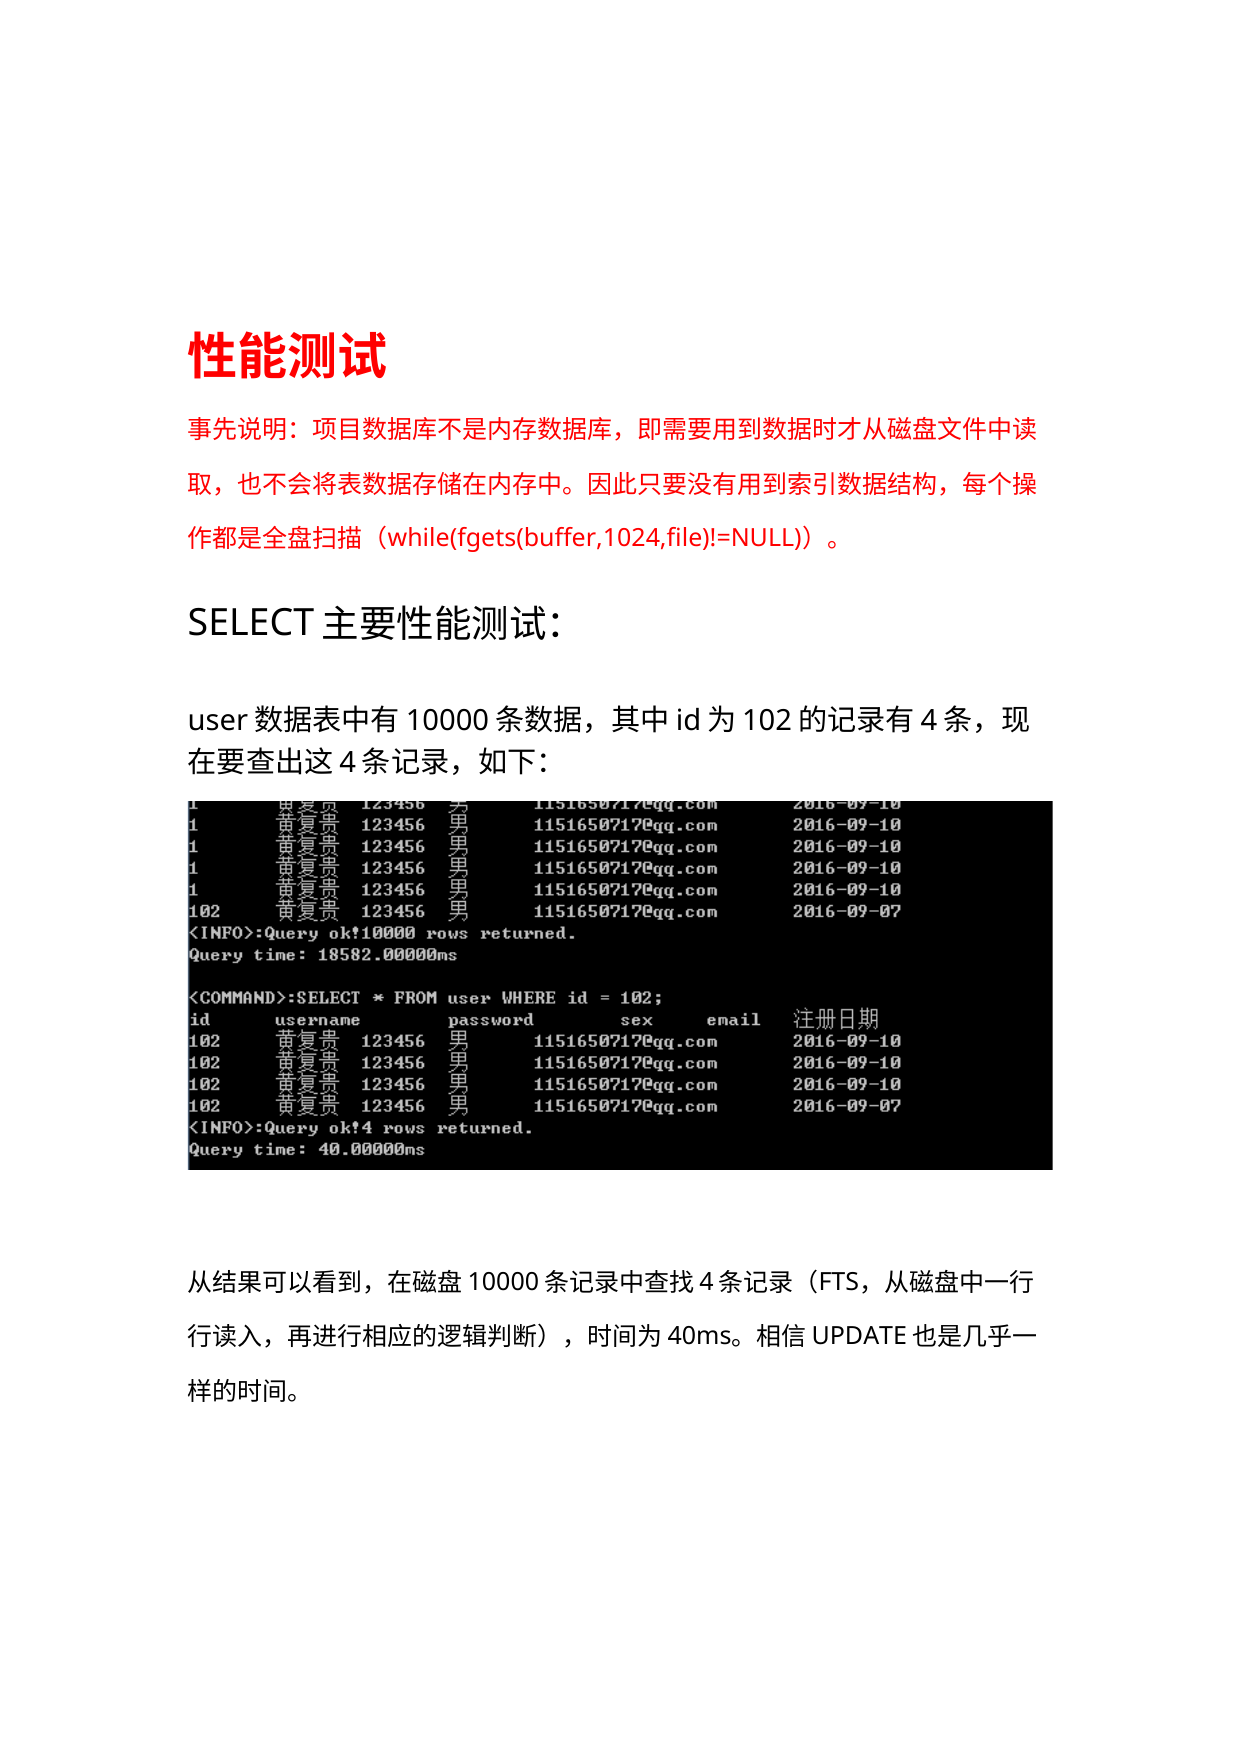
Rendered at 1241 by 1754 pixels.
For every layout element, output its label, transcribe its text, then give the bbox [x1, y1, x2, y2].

text 事先说明：项目数据库不是内存数据库，即需要用到数据时才从磁盘文件中读取，也不会将表数据存储在内存中。因此只要没有用到索引数据结构，每个操作都是全盘扫描（while(fgets(buffer,1024,file)!=NULL)）。 [187, 410, 1053, 555]
text SELECT主要性能测试： [187, 594, 1053, 648]
text user数据表中有10000条数据，其中id为102的记录有4条，现在要查出这4条记录，如下： [187, 696, 1053, 781]
text 从结果可以看到，在磁盘10000条记录中查找4条记录（FTS，从磁盘中一行行读入，再进行相应的逻辑判断），时间为40ms。相信UPDATE也是几乎一样的时间。 [187, 1262, 1053, 1407]
picture [187, 801, 1053, 1170]
text 性能测试 [187, 316, 1053, 389]
